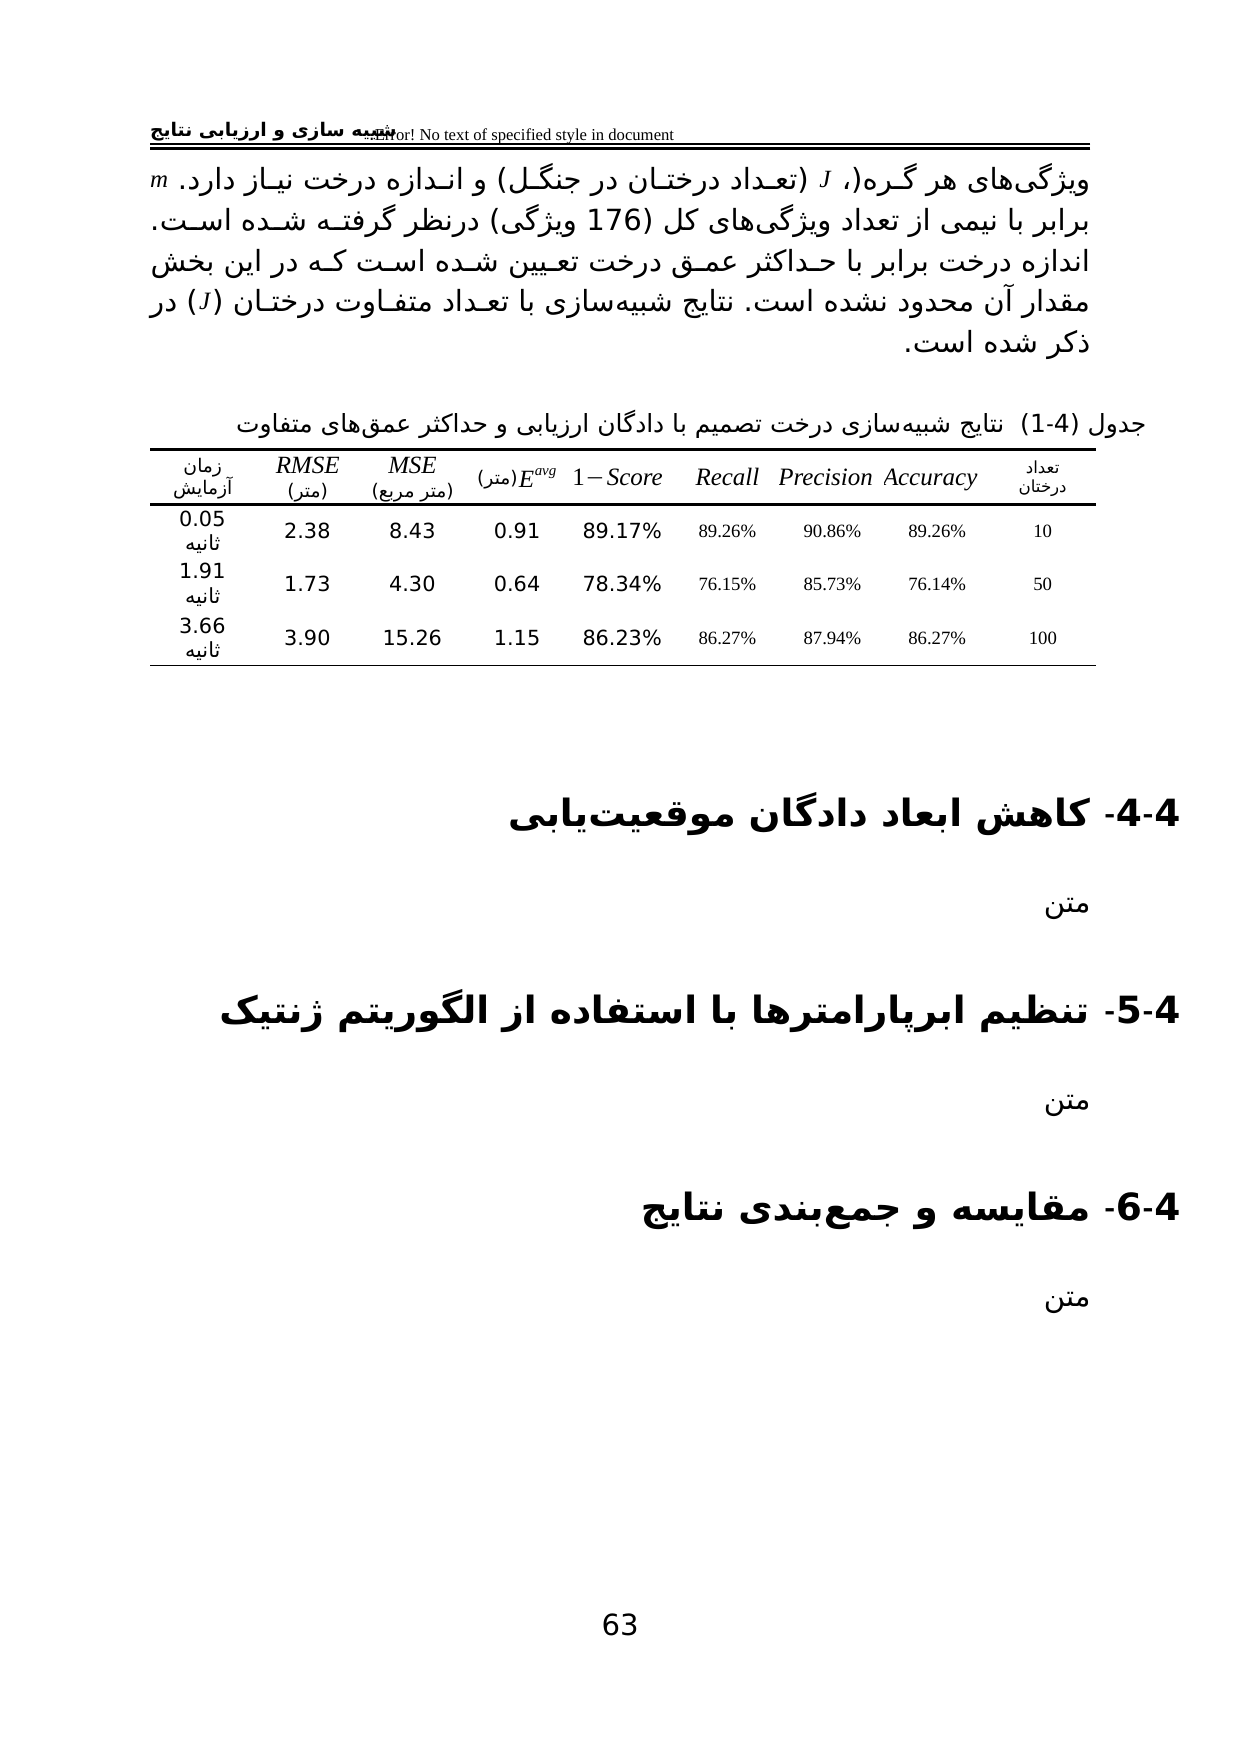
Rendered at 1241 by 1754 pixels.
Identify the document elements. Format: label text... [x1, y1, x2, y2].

table_cell 0.91 [465, 506, 570, 557]
table_cell 1.73 [255, 557, 360, 611]
table_cell 87.94% [780, 611, 884, 665]
table_cell 76.14% [885, 557, 989, 611]
table_cell 86.23% [570, 611, 675, 665]
text تنظیم ابرپارامترها با استفاده از الگوریتم ژنتیک [150, 989, 1090, 1032]
text نتایج شبیه‌سازی درخت تصمیم با دادگان ارزیابی و حداکثر عمق‌های متفاوت [422, 413, 1090, 438]
table_header (متر) [255, 451, 360, 502]
table_cell 90.86% [780, 506, 884, 557]
table_header (متر) [465, 451, 570, 502]
table_cell 2.38 [255, 506, 360, 557]
table_cell 50 [989, 557, 1096, 611]
table_cell 3.90 [255, 611, 360, 665]
table_header تعداد درختان [989, 451, 1096, 502]
text کاهش ابعاد دادگان موقعیت‌یابی [150, 792, 1090, 836]
table_cell 10 [989, 506, 1096, 557]
table_cell 0.64 [465, 557, 570, 611]
table_cell 100 [989, 611, 1096, 665]
table_header [885, 451, 989, 502]
table_cell 89.26% [885, 506, 989, 557]
table_header (متر مربع) [360, 451, 465, 502]
table_header [780, 451, 884, 502]
text متن [150, 1279, 1090, 1313]
text نتایج شبیه‌سازی درخت تصمیم با دادگان ارزیابی و حداکثر عمق‌های متفاوت [150, 413, 451, 438]
table_cell 1.91 ثانیه [150, 557, 255, 611]
table_header [675, 451, 780, 502]
table_cell 3.66 ثانیه [150, 611, 255, 665]
table_cell 1.15 [465, 611, 570, 665]
table_cell 85.73% [780, 557, 884, 611]
text مقایسه و جمع‌بندی نتایج [150, 1186, 1090, 1229]
table_header زمان آزمایش [150, 451, 255, 502]
text متن [150, 886, 1090, 919]
table_cell 76.15% [675, 557, 780, 611]
table_cell 8.43 [360, 506, 465, 557]
table_header [570, 451, 675, 502]
table_cell 15.26 [360, 611, 465, 665]
table_cell 86.27% [885, 611, 989, 665]
text متن [150, 1082, 1090, 1116]
table_cell 89.26% [675, 506, 780, 557]
table_cell 89.17% [570, 506, 675, 557]
table_cell 0.05 ثانیه [150, 506, 255, 557]
table_cell 86.27% [675, 611, 780, 665]
table_cell 78.34% [570, 557, 675, 611]
table_cell 4.30 [360, 557, 465, 611]
